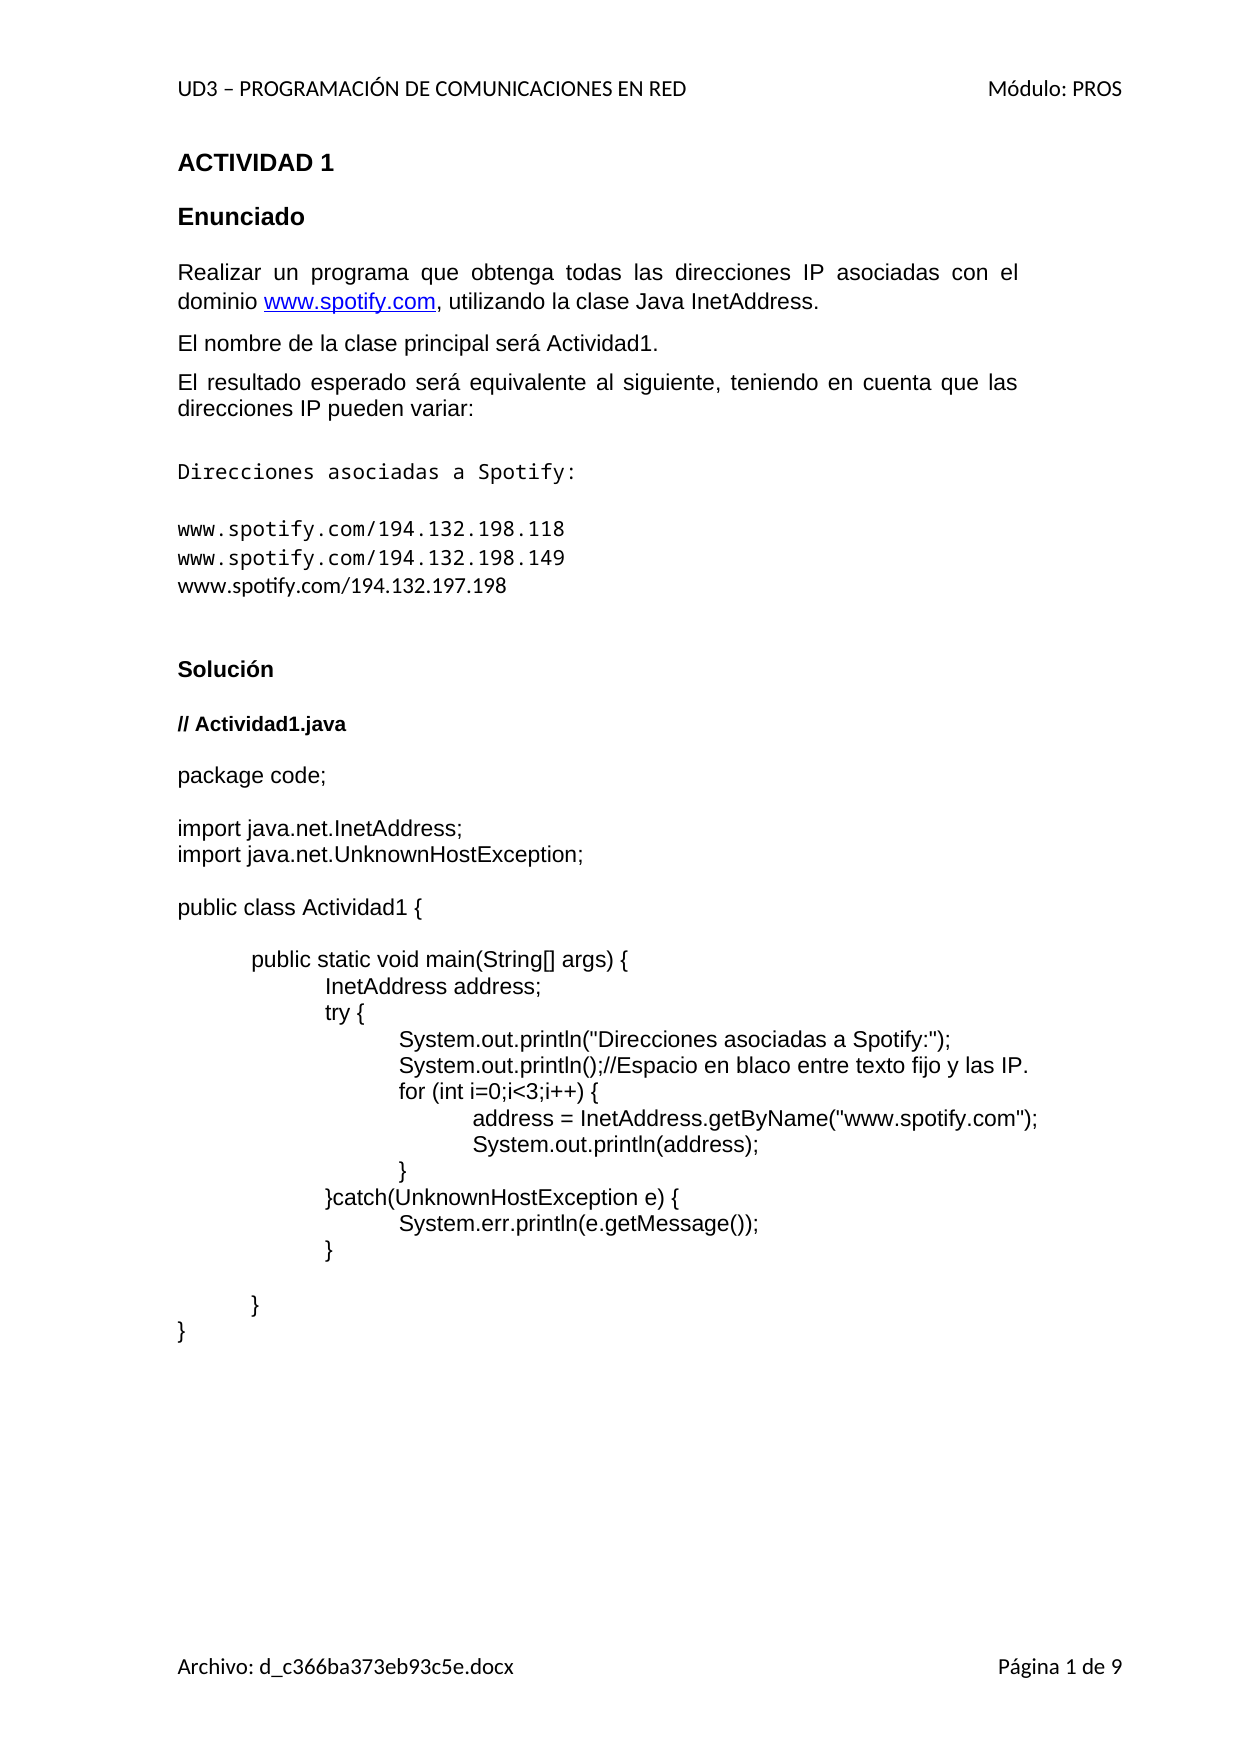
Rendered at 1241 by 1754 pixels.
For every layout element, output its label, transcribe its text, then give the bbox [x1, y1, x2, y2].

text } [177, 1317, 1122, 1343]
text Enunciado [177, 201, 1122, 230]
text System.out.println("Direcciones asociadas a Spotify:"); [177, 1026, 1122, 1052]
text www.spotify.com/194.132.198.149 [177, 543, 1122, 571]
text }catch(UnknownHostException e) { [177, 1184, 1122, 1210]
text System.out.println(address); [177, 1131, 1122, 1157]
text // Actividad1.java [177, 712, 1122, 736]
text Realizar un programa que obtenga todas las direcciones IP asociadas con el dominio www.spotify.com, utilizando la clase Java InetAddress. [177, 259, 1019, 315]
text package code; [177, 762, 1122, 788]
text InetAddress address; [177, 973, 1122, 999]
text try { [177, 999, 1122, 1026]
text } [177, 1291, 1122, 1317]
text address = InetAddress.getByName("www.spotify.com"); [177, 1104, 1122, 1131]
text import java.net.UnknownHostException; [177, 841, 1122, 867]
text www.spotify.com/194.132.197.198 [177, 571, 1122, 599]
text Direcciones asociadas a Spotify: [177, 457, 1122, 486]
text El nombre de la clase principal será Actividad1. [177, 330, 1019, 356]
text www.spotify.com/194.132.198.118 [177, 514, 1122, 543]
text } [177, 1236, 1122, 1263]
text System.out.println();//Espacio en blaco entre texto fijo y las IP. [177, 1052, 1122, 1078]
text ACTIVIDAD 1 [177, 148, 1122, 176]
text public class Actividad1 { [177, 894, 1122, 920]
text } [177, 1157, 1122, 1184]
text public static void main(String[] args) { [177, 946, 1122, 973]
text System.err.println(e.getMessage()); [177, 1210, 1122, 1236]
text Solución [177, 656, 1122, 682]
text for (int i=0;i<3;i++) { [177, 1078, 1122, 1104]
text import java.net.InetAddress; [177, 815, 1122, 841]
text El resultado esperado será equivalente al siguiente, teniendo en cuenta que las direcciones IP pueden variar: [177, 368, 1019, 421]
